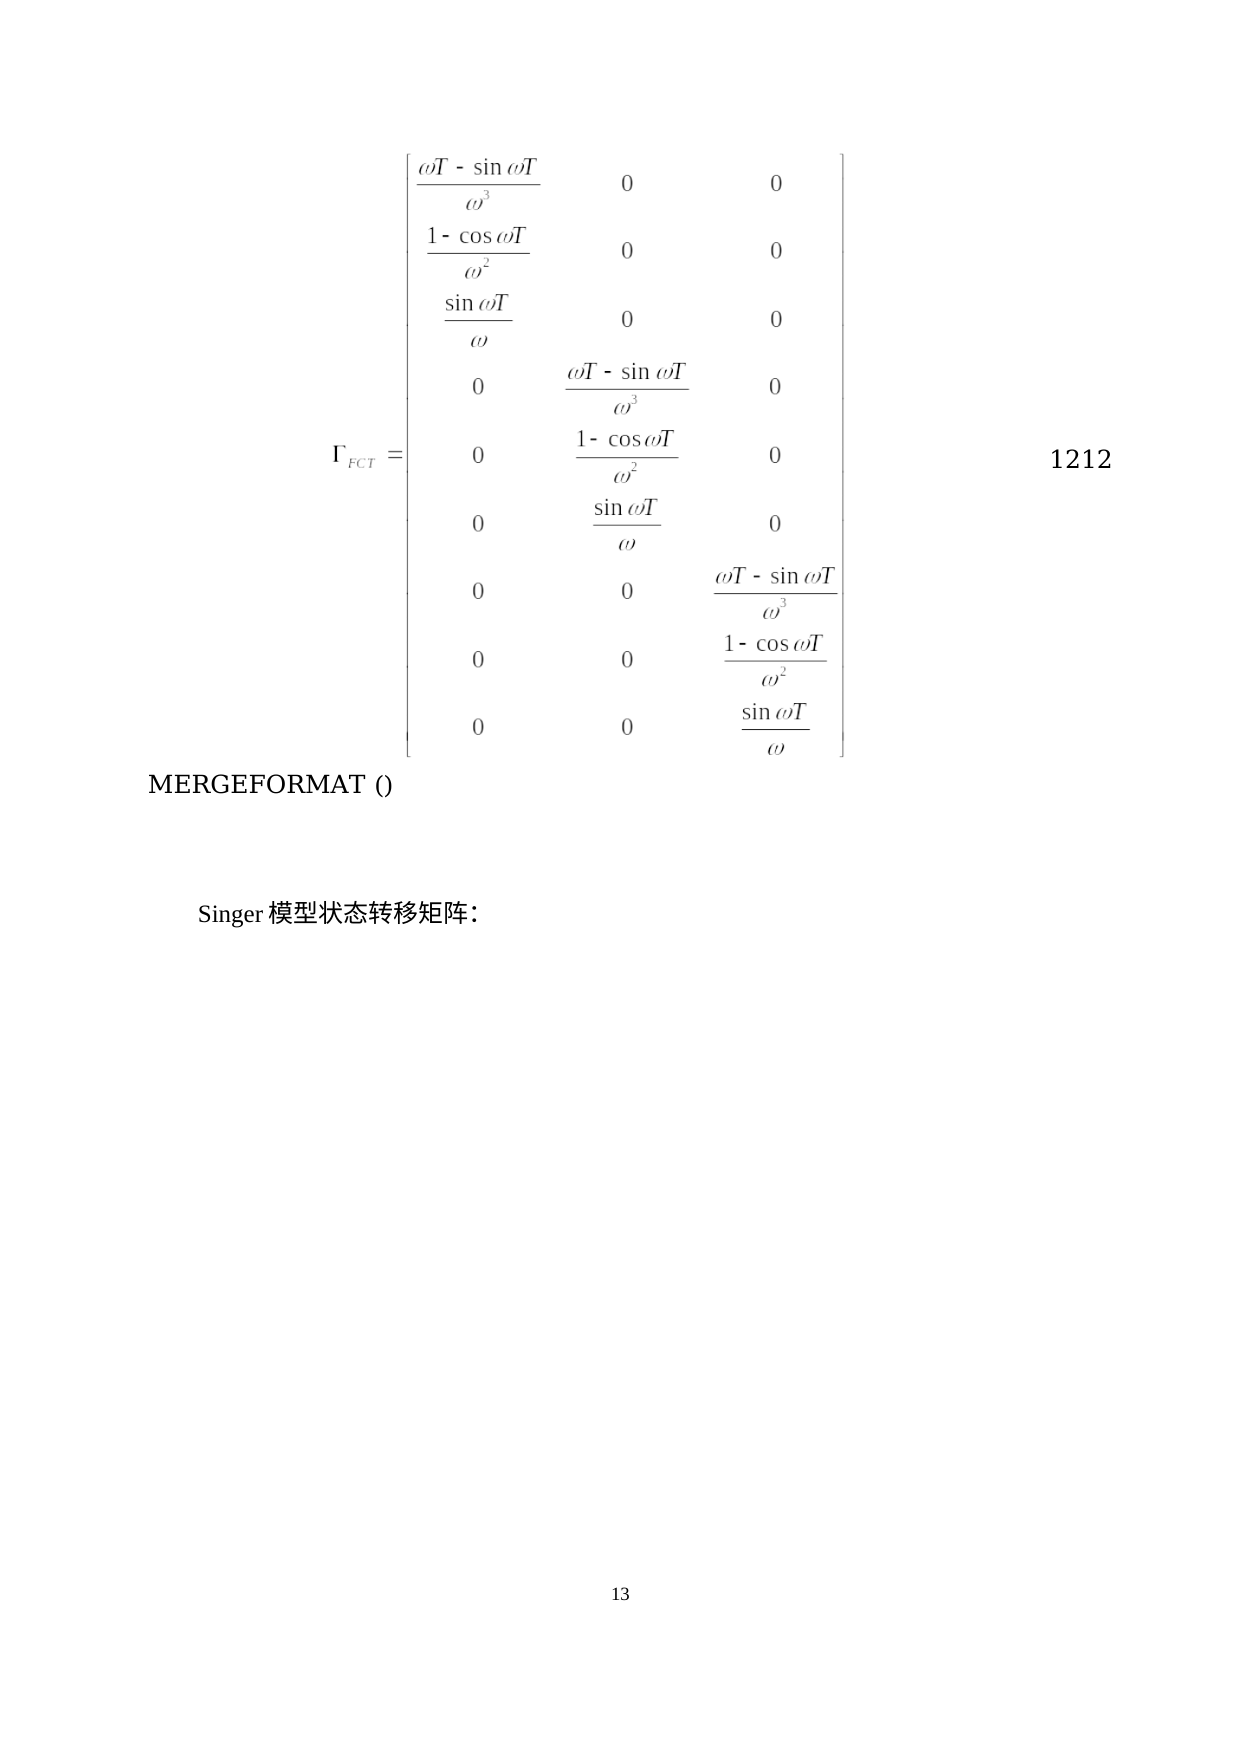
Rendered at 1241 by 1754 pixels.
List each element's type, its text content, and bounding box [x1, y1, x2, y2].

text Singer模型状态转移矩阵： [198, 879, 1092, 944]
